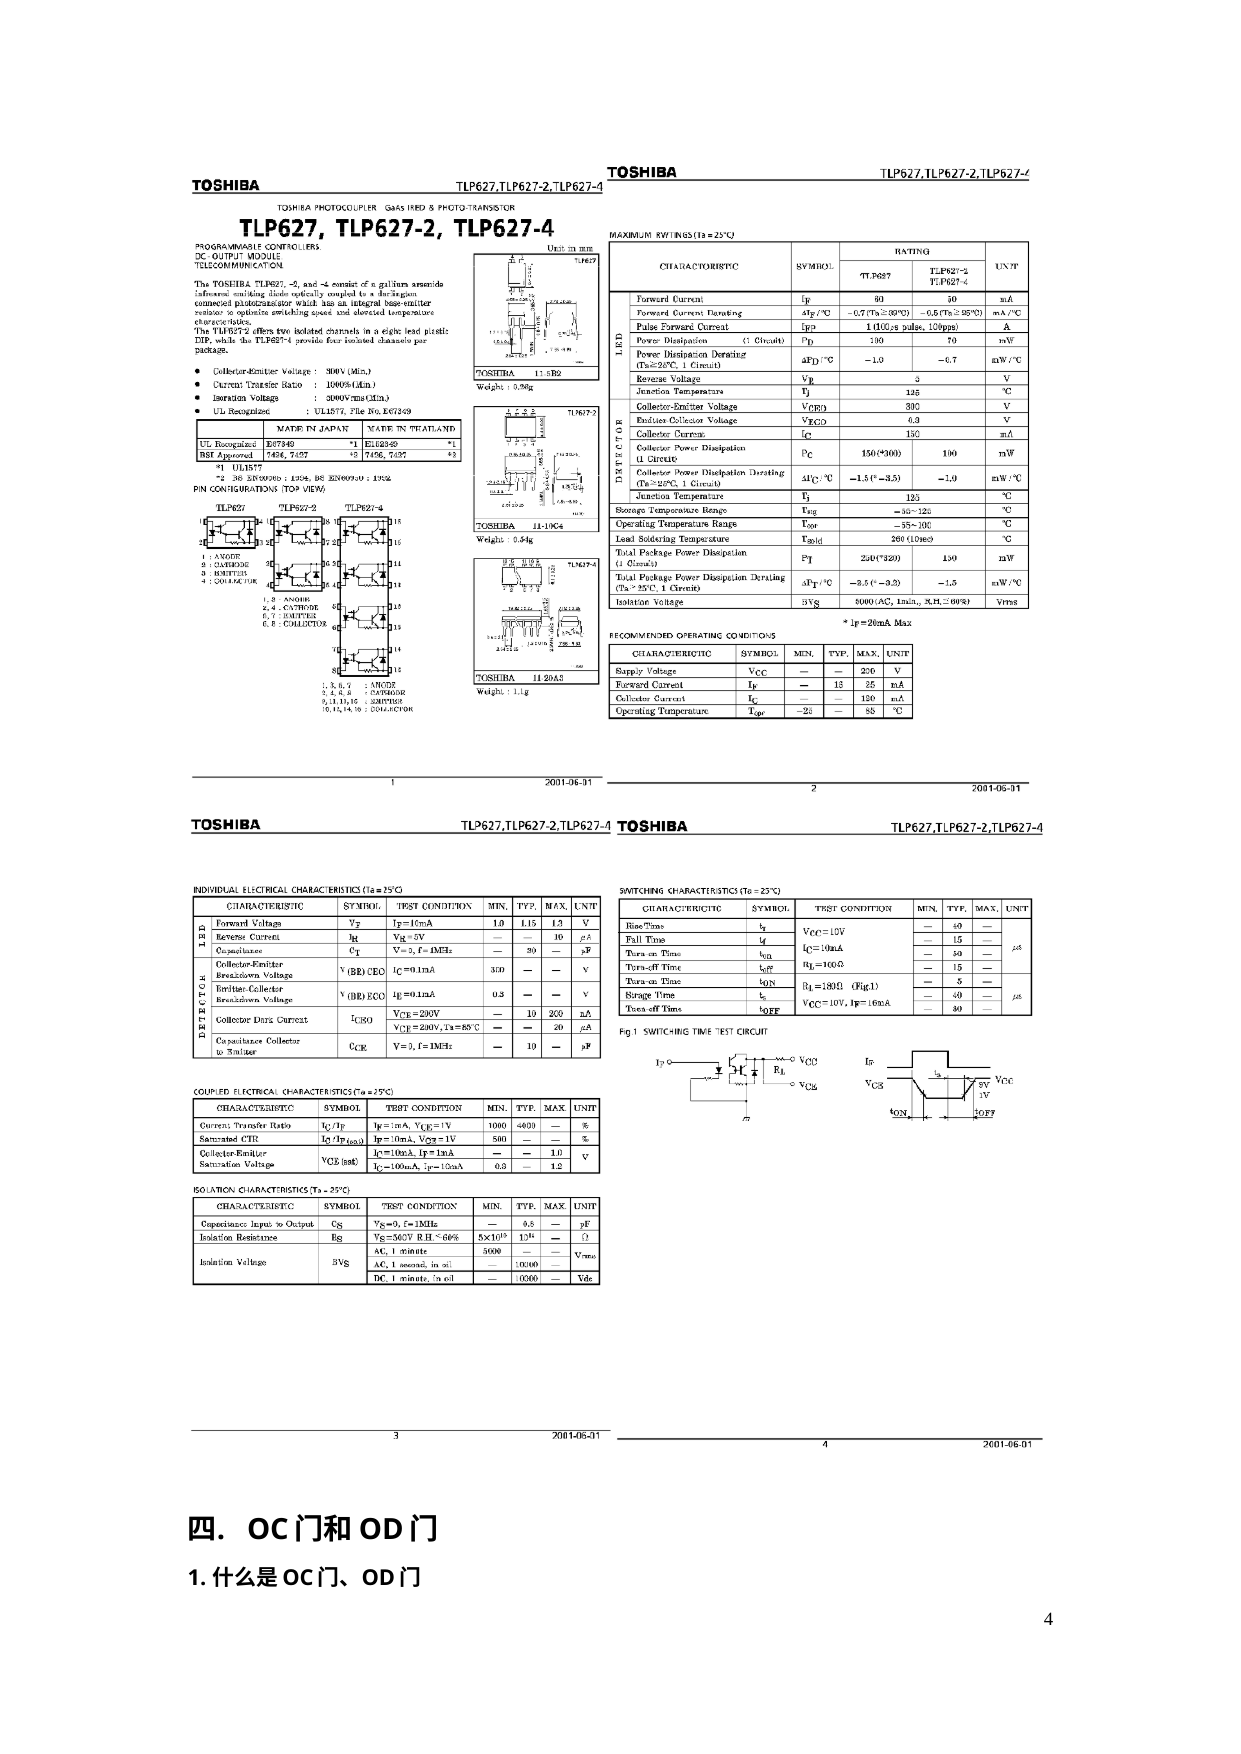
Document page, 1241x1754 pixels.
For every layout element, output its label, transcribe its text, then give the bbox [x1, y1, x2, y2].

picture [187, 162, 1030, 797]
text 1. 什么是OC门、OD门 [187, 1559, 1053, 1592]
picture [187, 812, 1049, 1455]
list OC门和OD门 [187, 1494, 1053, 1559]
